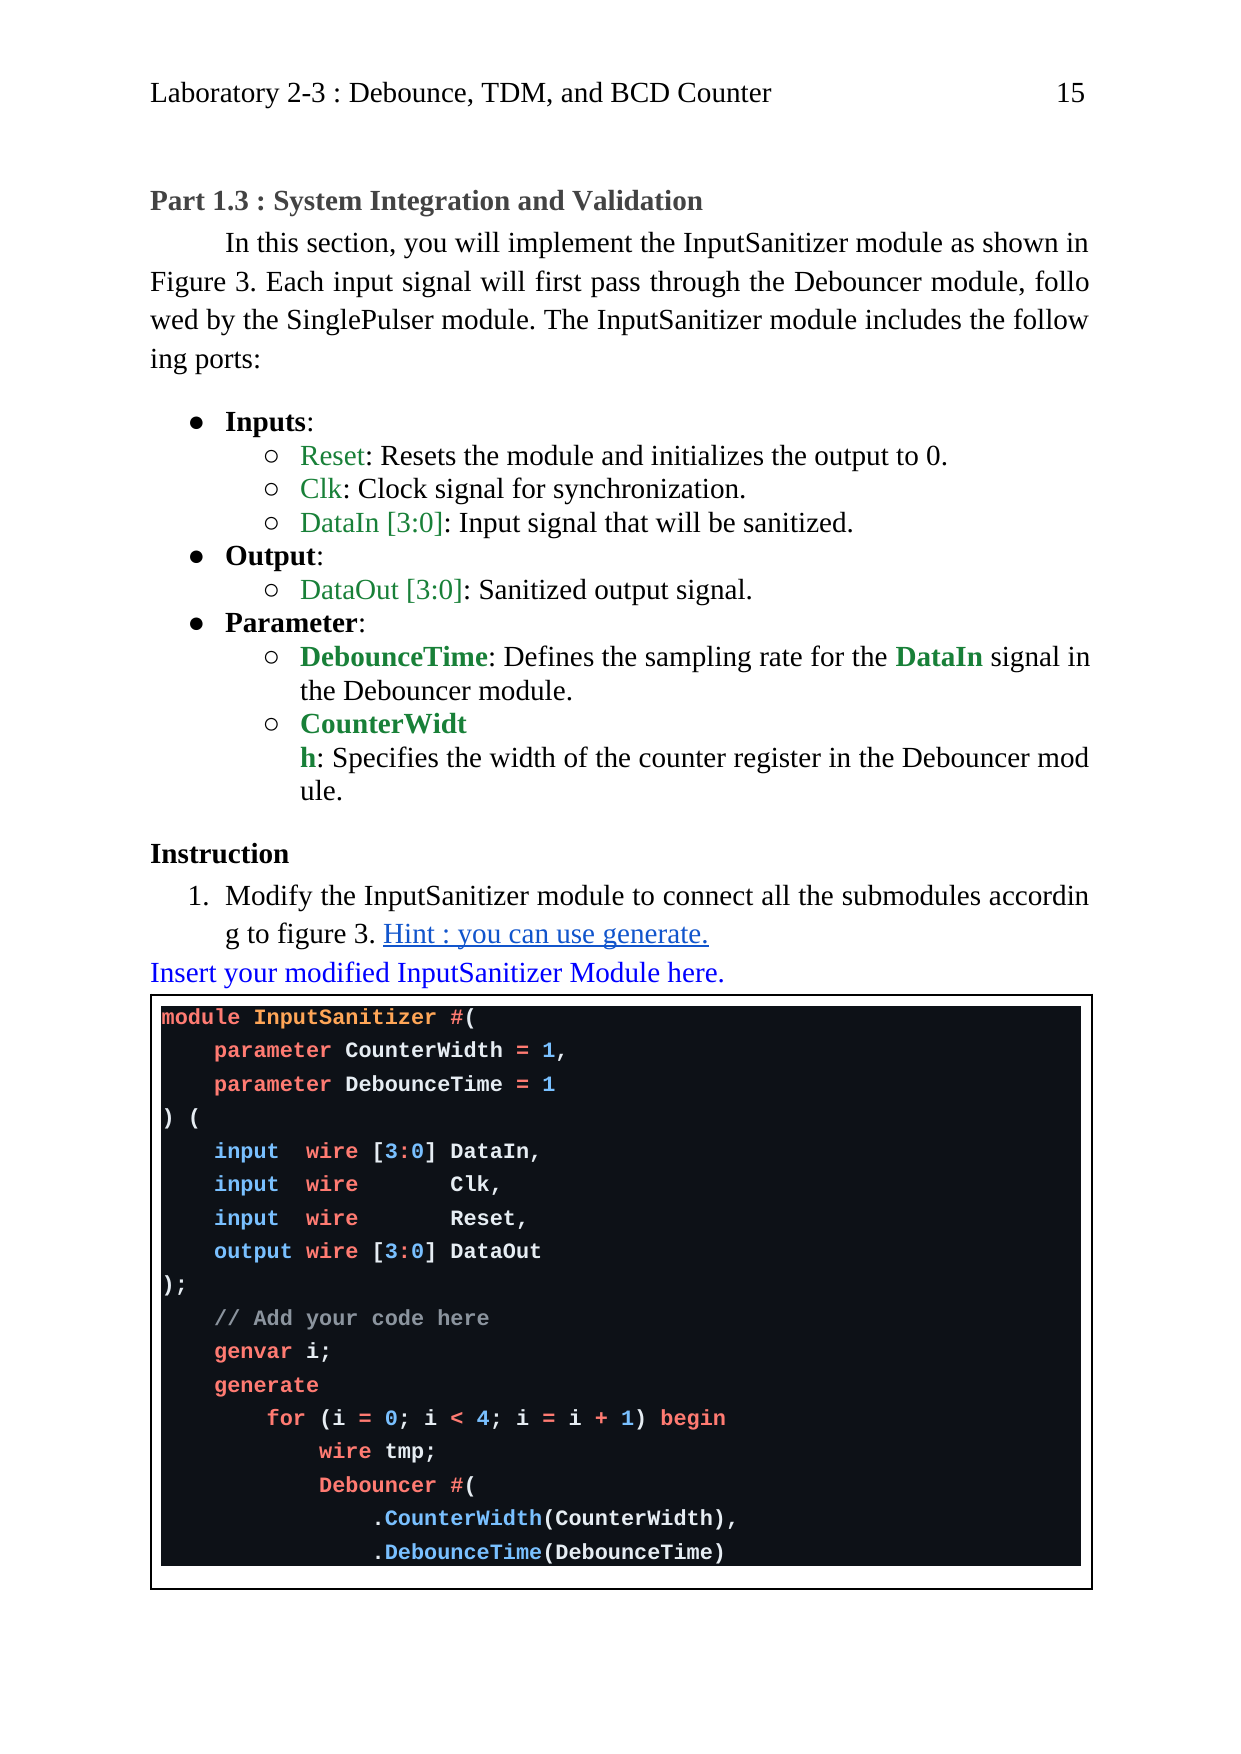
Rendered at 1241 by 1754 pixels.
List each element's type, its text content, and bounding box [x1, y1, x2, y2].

list DataOut [3:0]: Sanitized output signal. [262, 572, 1090, 606]
subtitle Instruction [150, 836, 1090, 869]
list Reset: Resets the module and initializes the output to 0. [262, 438, 1090, 471]
text Insert your modified InputSanitizer Module here. [150, 955, 1090, 988]
list DataIn [3:0]: Input signal that will be sanitized. [262, 505, 1090, 538]
list Clk: Clock signal for synchronization. [262, 471, 1090, 505]
list Output: [187, 538, 1090, 572]
list Parameter: [187, 606, 1090, 639]
list CounterWidth: Specifies the width of the counter register in the Debouncer module. [262, 706, 1090, 807]
subtitle Part 1.3 : System Integration and Validation [150, 183, 1090, 217]
list Modify the InputSanitizer module to connect all the submodules according to figure 3. Hint : you can use generate. [187, 878, 1090, 950]
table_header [152, 996, 1091, 1588]
list Inputs: [187, 404, 1090, 438]
list DebounceTime: Defines the sampling rate for the DataIn signal in the Debouncer module. [262, 639, 1090, 706]
text In this section, you will implement the InputSanitizer module as shown in Figure 3. Each input signal will first pass through the Debouncer module, followed by the SinglePulser module. The InputSanitizer module includes the following ports: [150, 225, 1090, 374]
